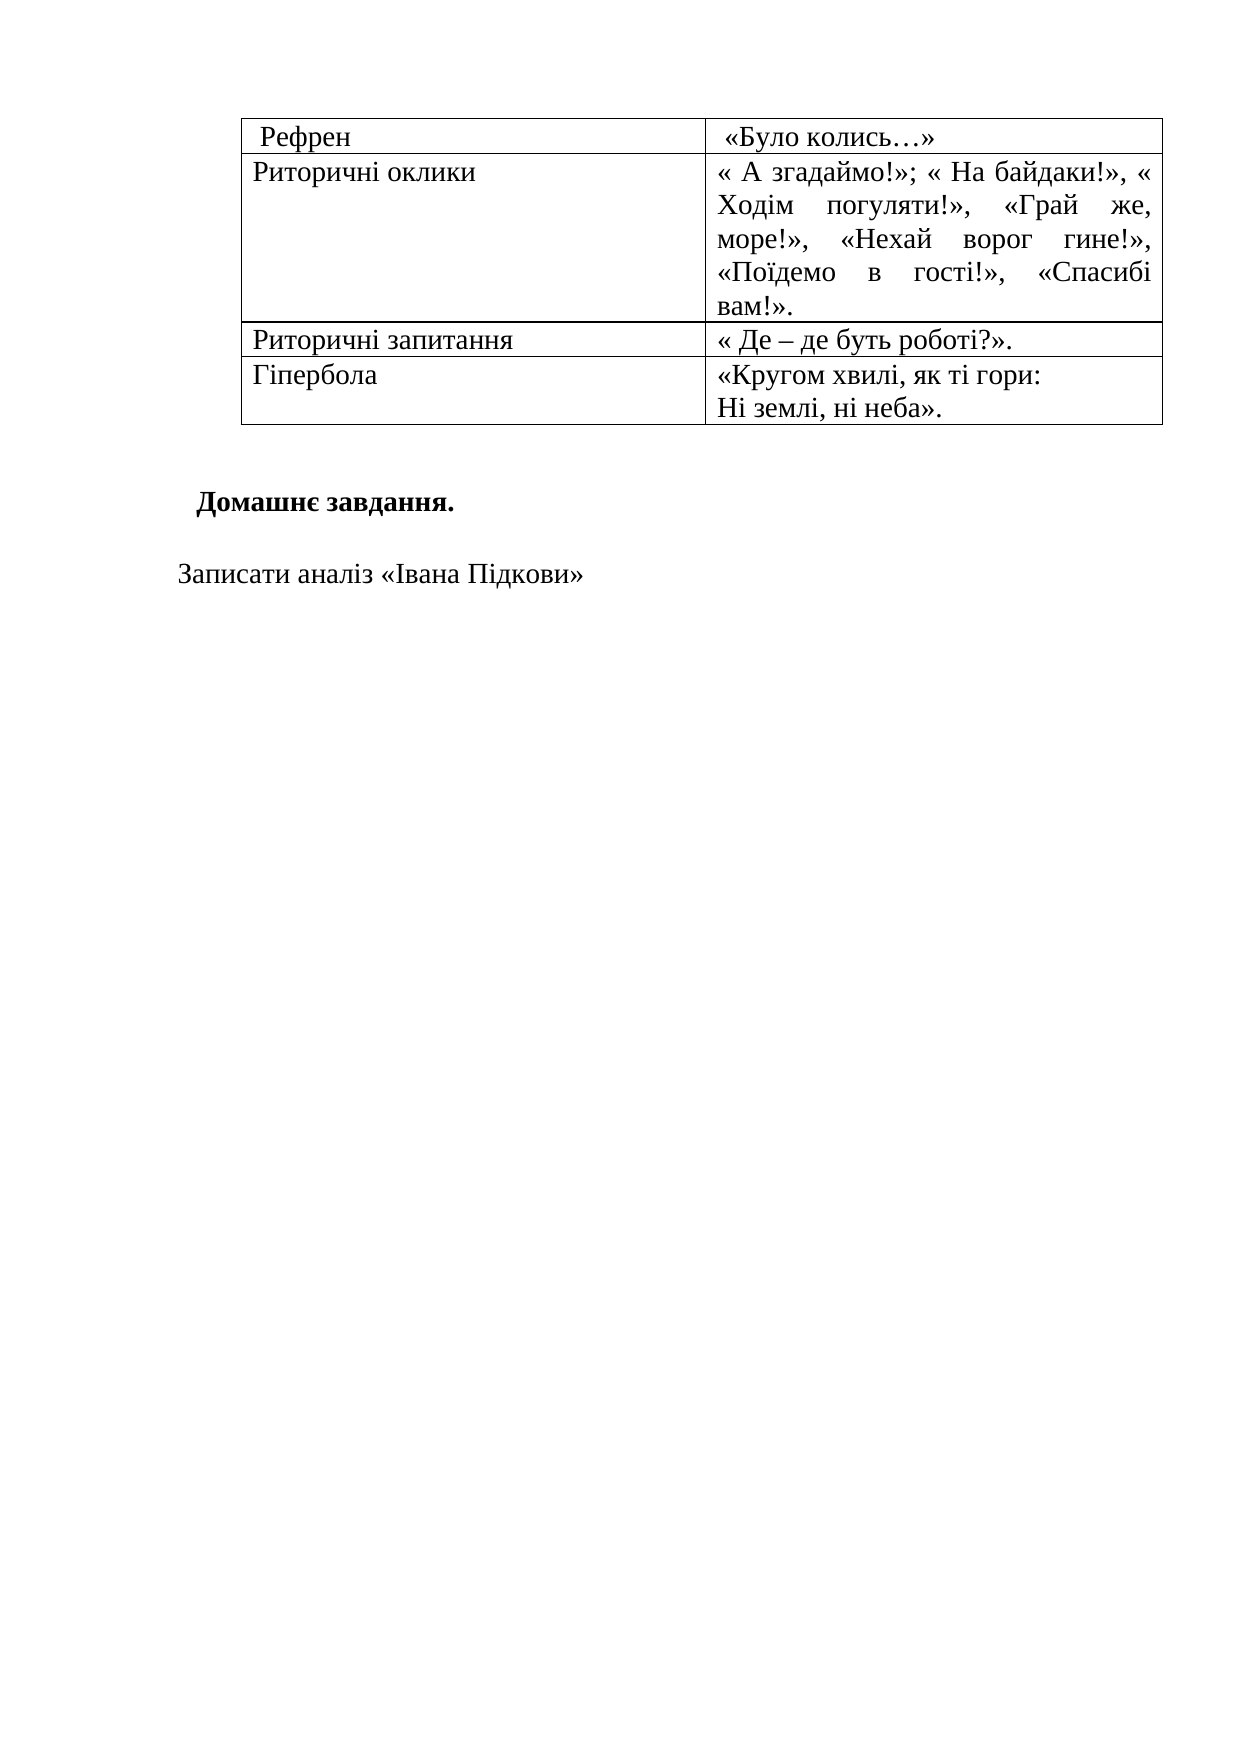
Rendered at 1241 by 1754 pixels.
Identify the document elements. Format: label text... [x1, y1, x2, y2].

table_cell Риторичні оклики [242, 154, 705, 321]
text Записати аналіз «Івана Підкови» [177, 556, 1152, 589]
table_cell Гіпербола [242, 357, 705, 424]
table_cell Рефрен [242, 119, 705, 153]
table_cell « А згадаймо!»; « На байдаки!», « Ходім погуляти!», «Грай же, море!», «Нехай ворог гине!», «Поїдемо в гості!», «Спасибі вам!». [706, 154, 1162, 321]
text Домашнє завдання. [196, 484, 1152, 518]
table_cell «Було колись…» [706, 119, 1162, 153]
table_cell « Де – де буть роботі?». [706, 323, 1162, 356]
table_cell Риторичні запитання [242, 323, 705, 356]
table_cell «Кругом хвилі, як ті гори: Ні землі, ні неба». [706, 357, 1162, 424]
